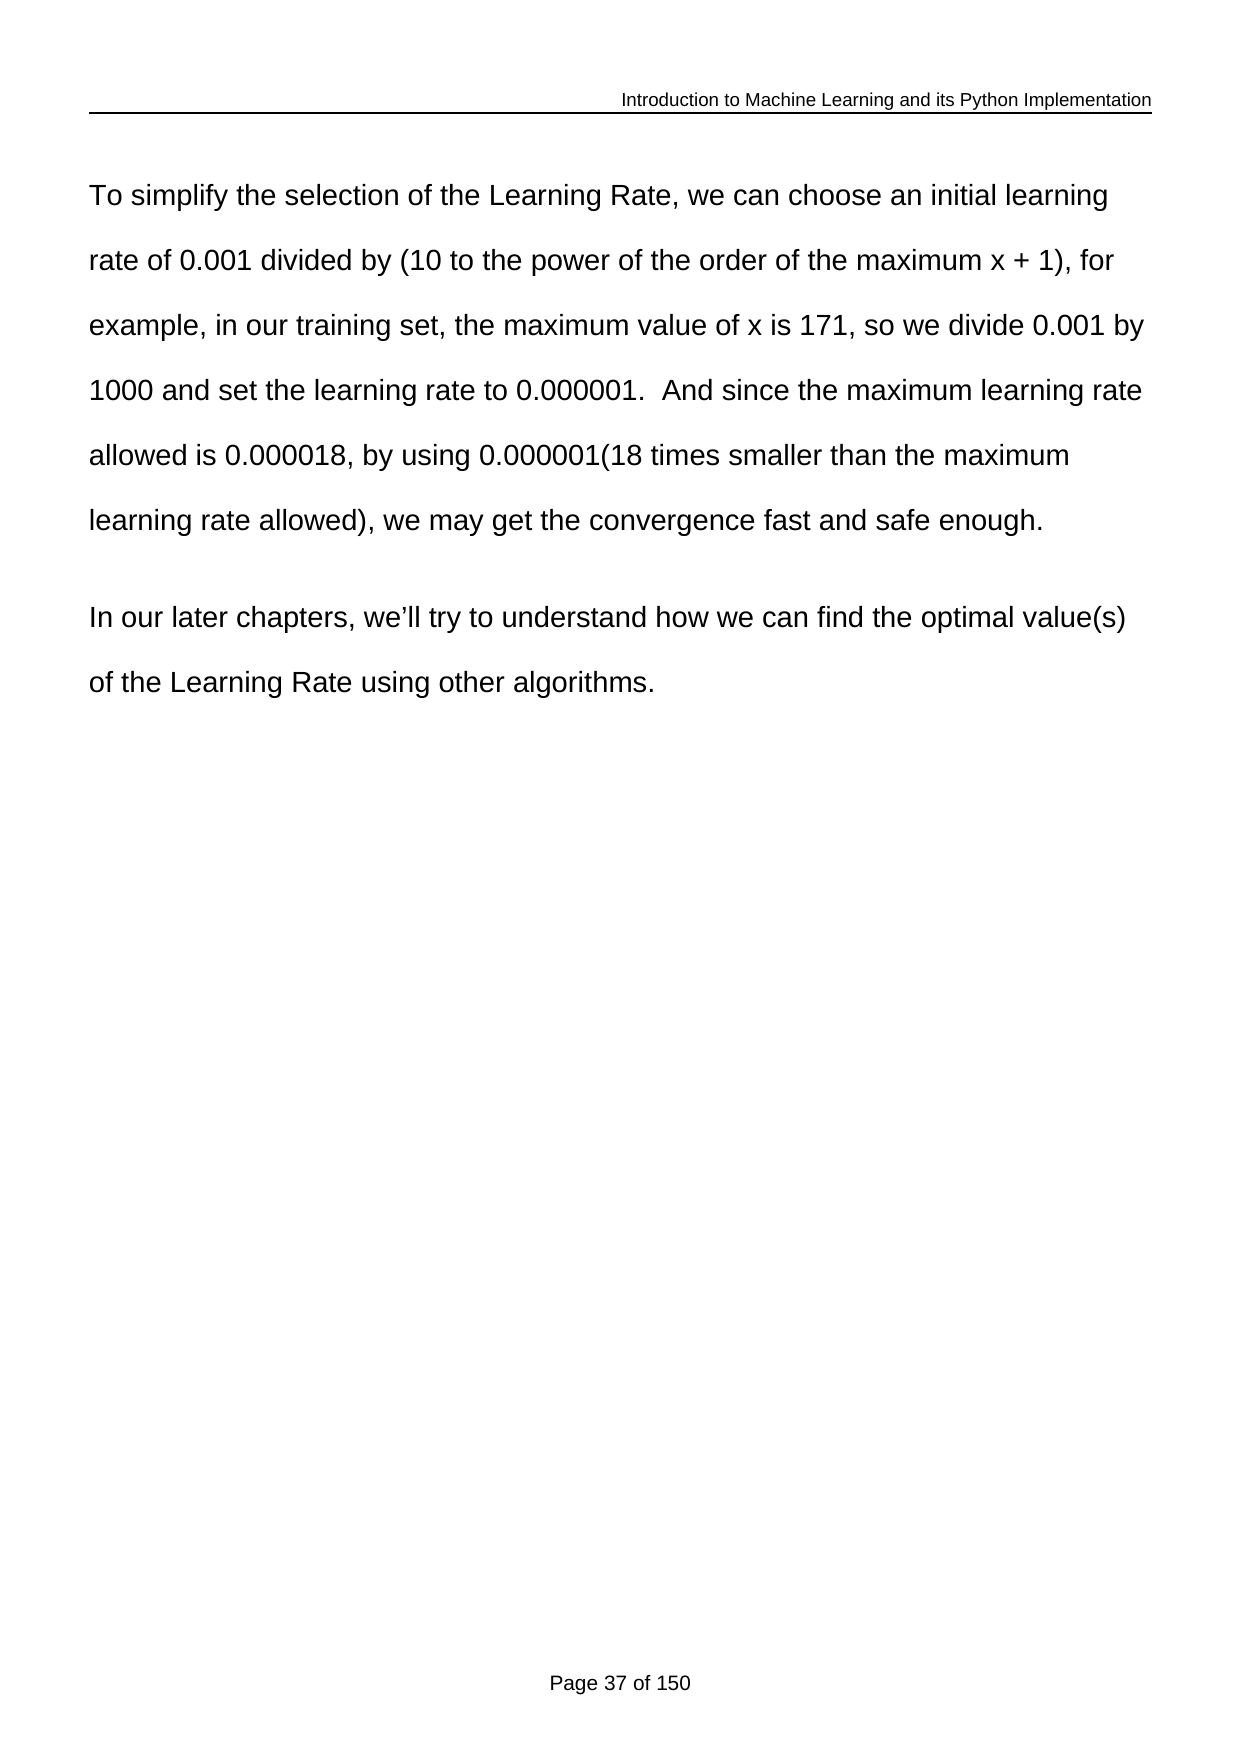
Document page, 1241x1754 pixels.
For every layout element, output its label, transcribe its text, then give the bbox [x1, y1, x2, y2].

text In our later chapters, we’ll try to understand how we can find the optimal value(s) of the Learning Rate using other algorithms. [89, 584, 1152, 714]
text To simplify the selection of the Learning Rate, we can choose an initial learning rate of 0.001 divided by (10 to the power of the order of the maximum x + 1), for example, in our training set, the maximum value of x is 171, so we divide 0.001 by 1000 and set the learning rate to 0.000001. And since the maximum learning rate allowed is 0.000018, by using 0.000001(18 times smaller than the maximum learning rate allowed), we may get the convergence fast and safe enough. [89, 162, 1152, 552]
